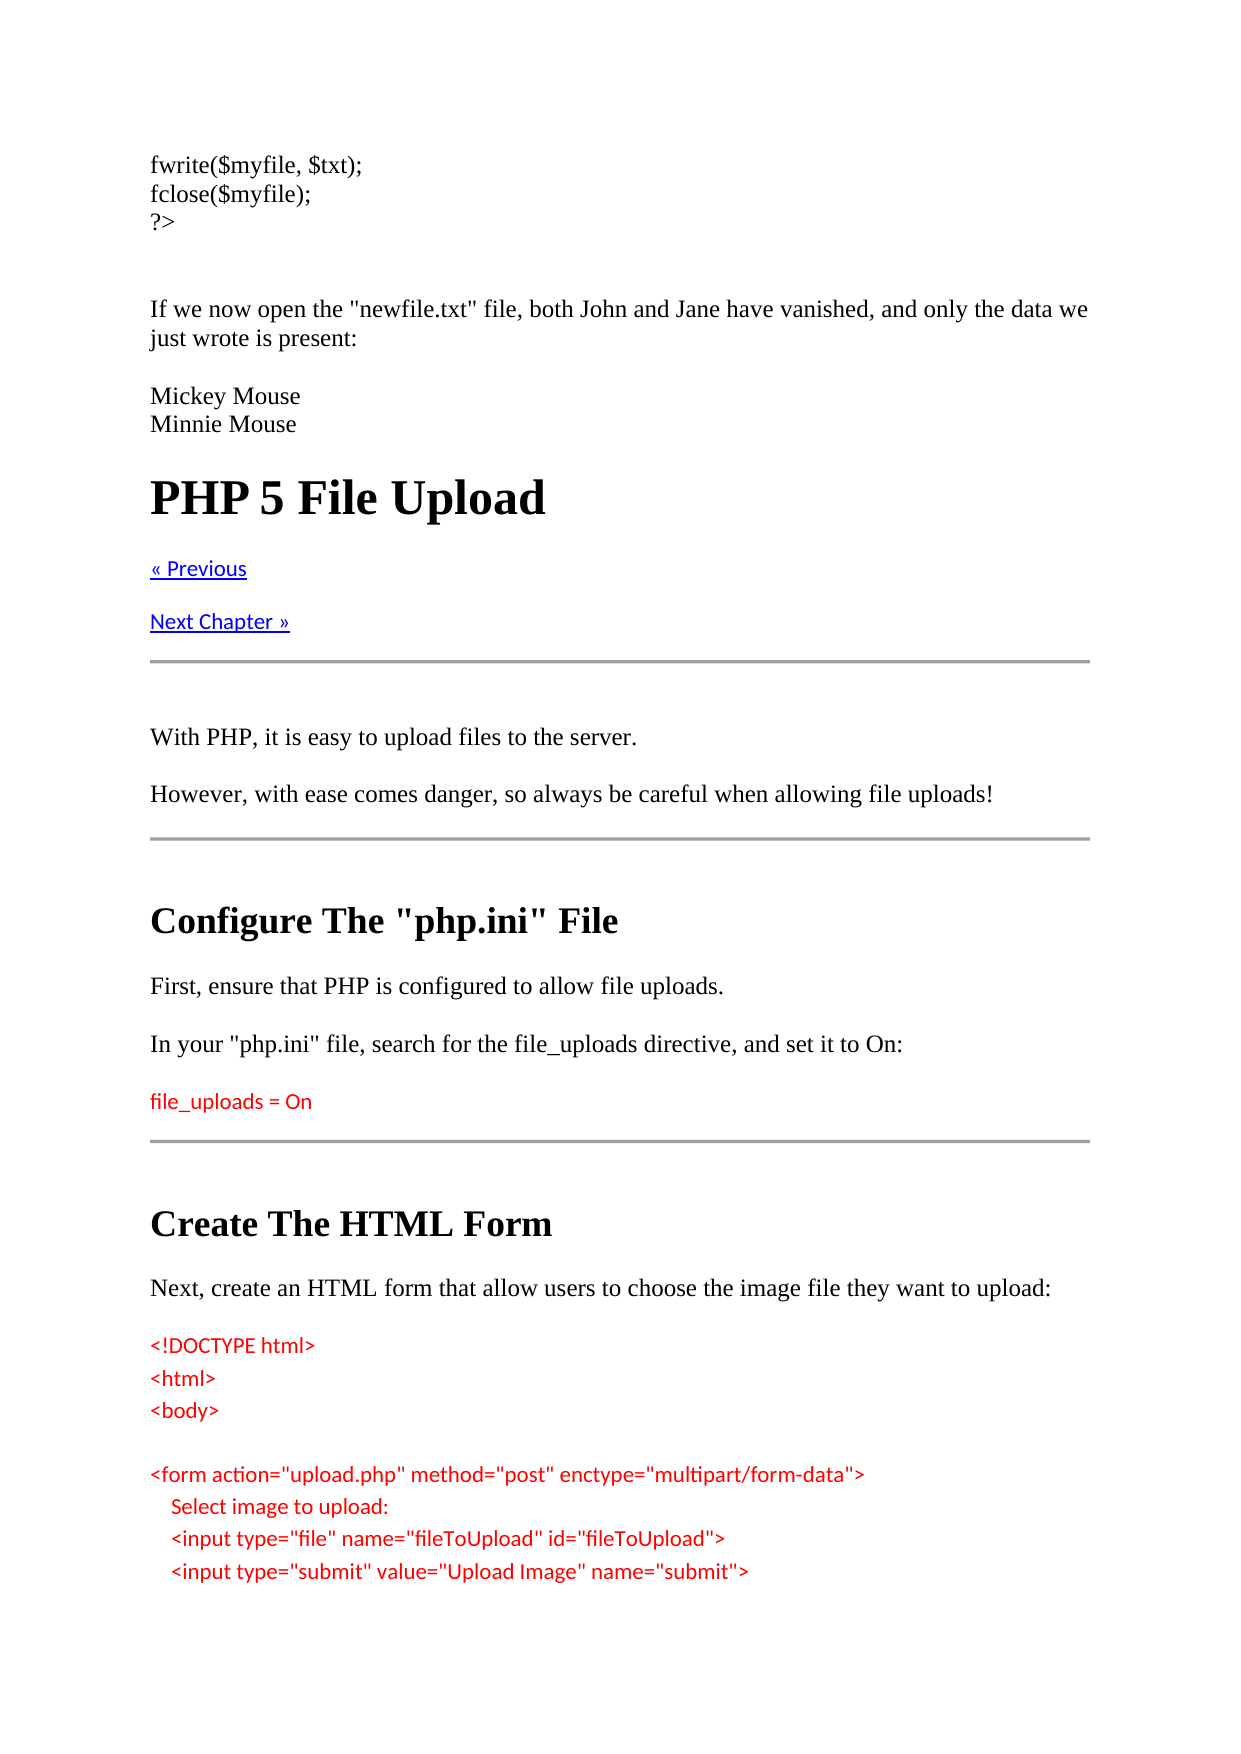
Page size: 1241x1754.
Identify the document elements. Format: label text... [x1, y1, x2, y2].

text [150, 150, 1090, 236]
text However, with ease comes danger, so always be careful when allowing file uploads! [150, 779, 1090, 808]
text First, ensure that PHP is configured to allow file uploads. [150, 971, 1090, 1000]
subtitle Configure The "php.ini" File [150, 899, 1090, 942]
text file_uploads = On [150, 1087, 1090, 1115]
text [150, 1331, 1090, 1585]
text With PHP, it is easy to upload files to the server. [150, 722, 1090, 750]
text Mickey Mouse Minnie Mouse [150, 381, 1090, 438]
subtitle PHP 5 File Upload [150, 467, 1090, 525]
text Next, create an HTML form that allow users to choose the image file they want to upload: [150, 1273, 1090, 1302]
text « Previous [150, 554, 1090, 582]
text If we now open the "newfile.txt" file, both John and Jane have vanished, and only the data we just wrote is present: [150, 294, 1090, 352]
subtitle Create The HTML Form [150, 1201, 1090, 1244]
text In your "php.ini" file, search for the file_uploads directive, and set it to On: [150, 1029, 1090, 1058]
text Next Chapter » [150, 607, 1090, 635]
